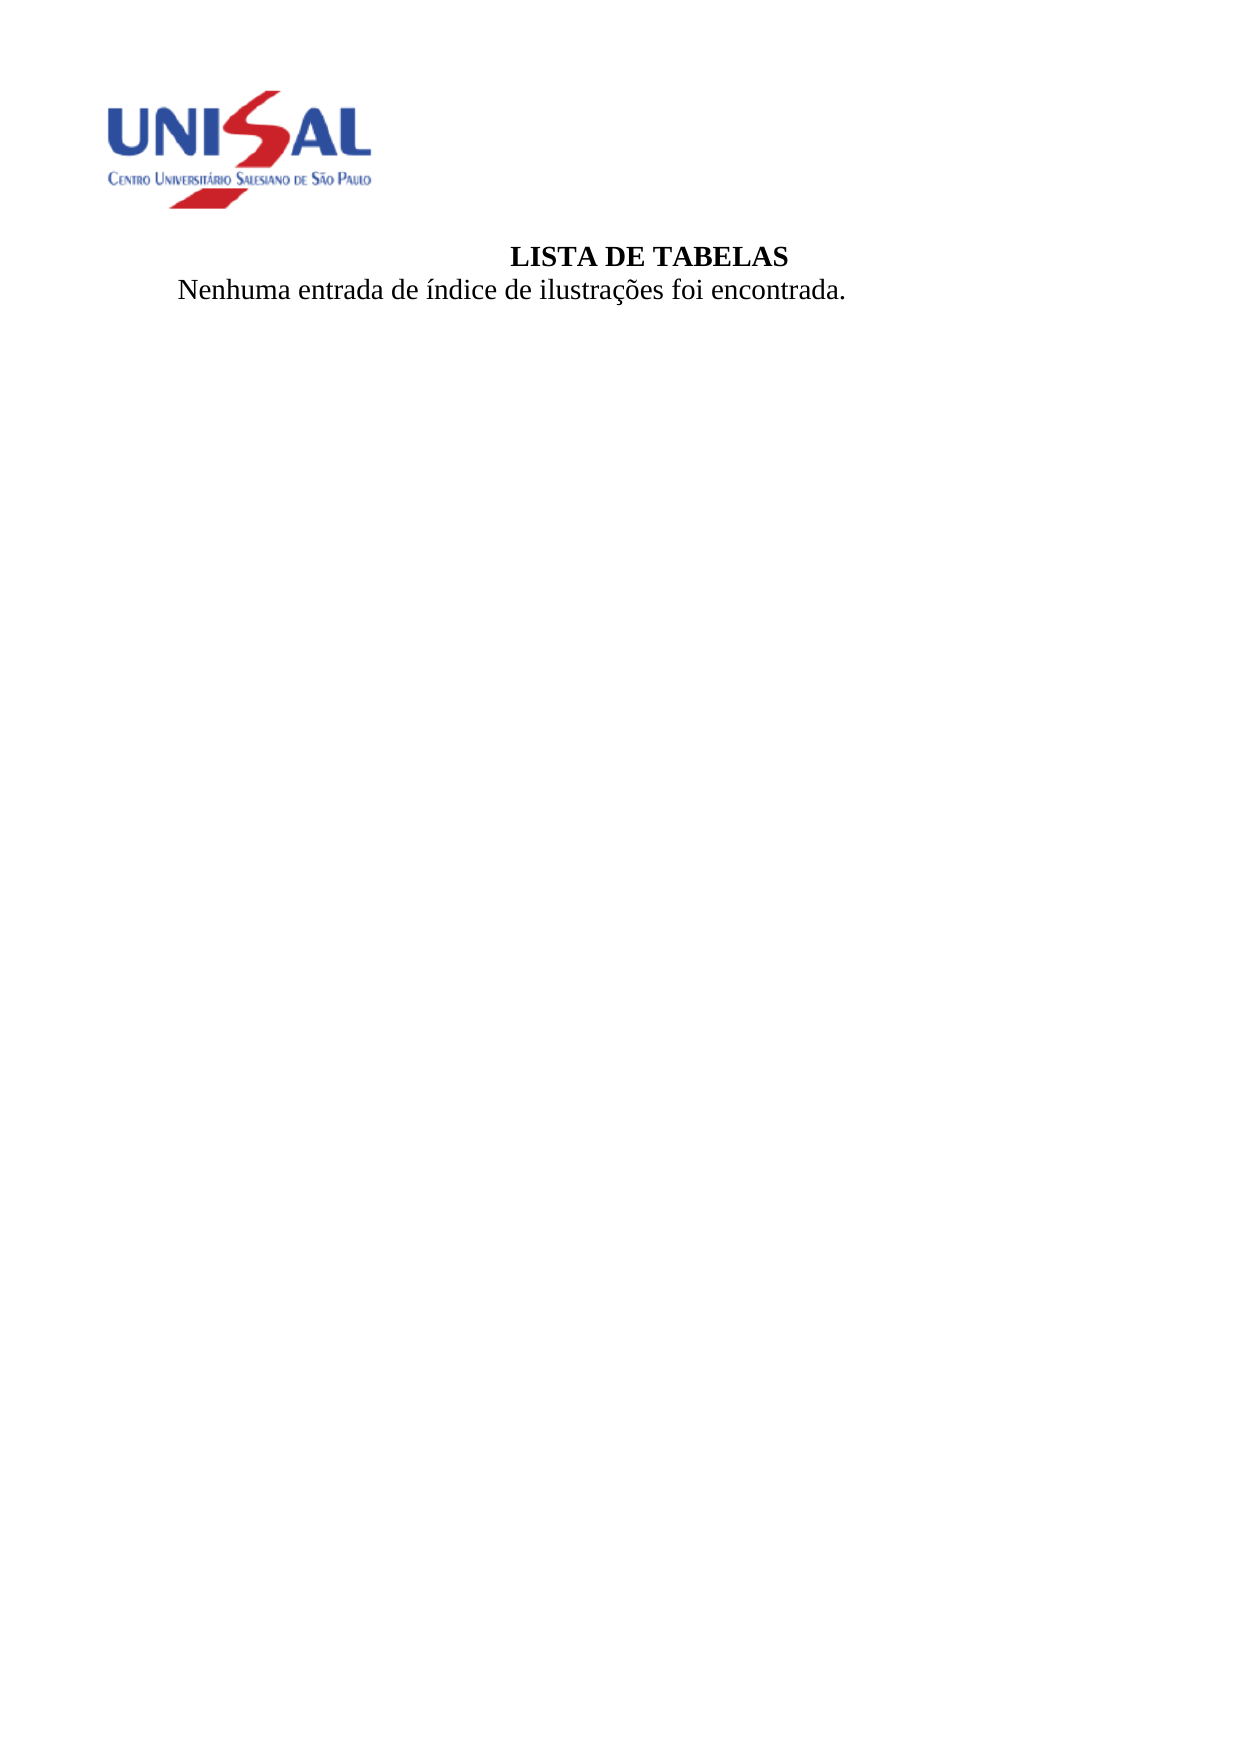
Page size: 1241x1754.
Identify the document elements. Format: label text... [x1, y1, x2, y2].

text Nenhuma entrada de índice de ilustrações foi encontrada. [177, 272, 1122, 306]
picture [59, 59, 419, 239]
text LISTA DE TABELAS [177, 239, 1122, 272]
